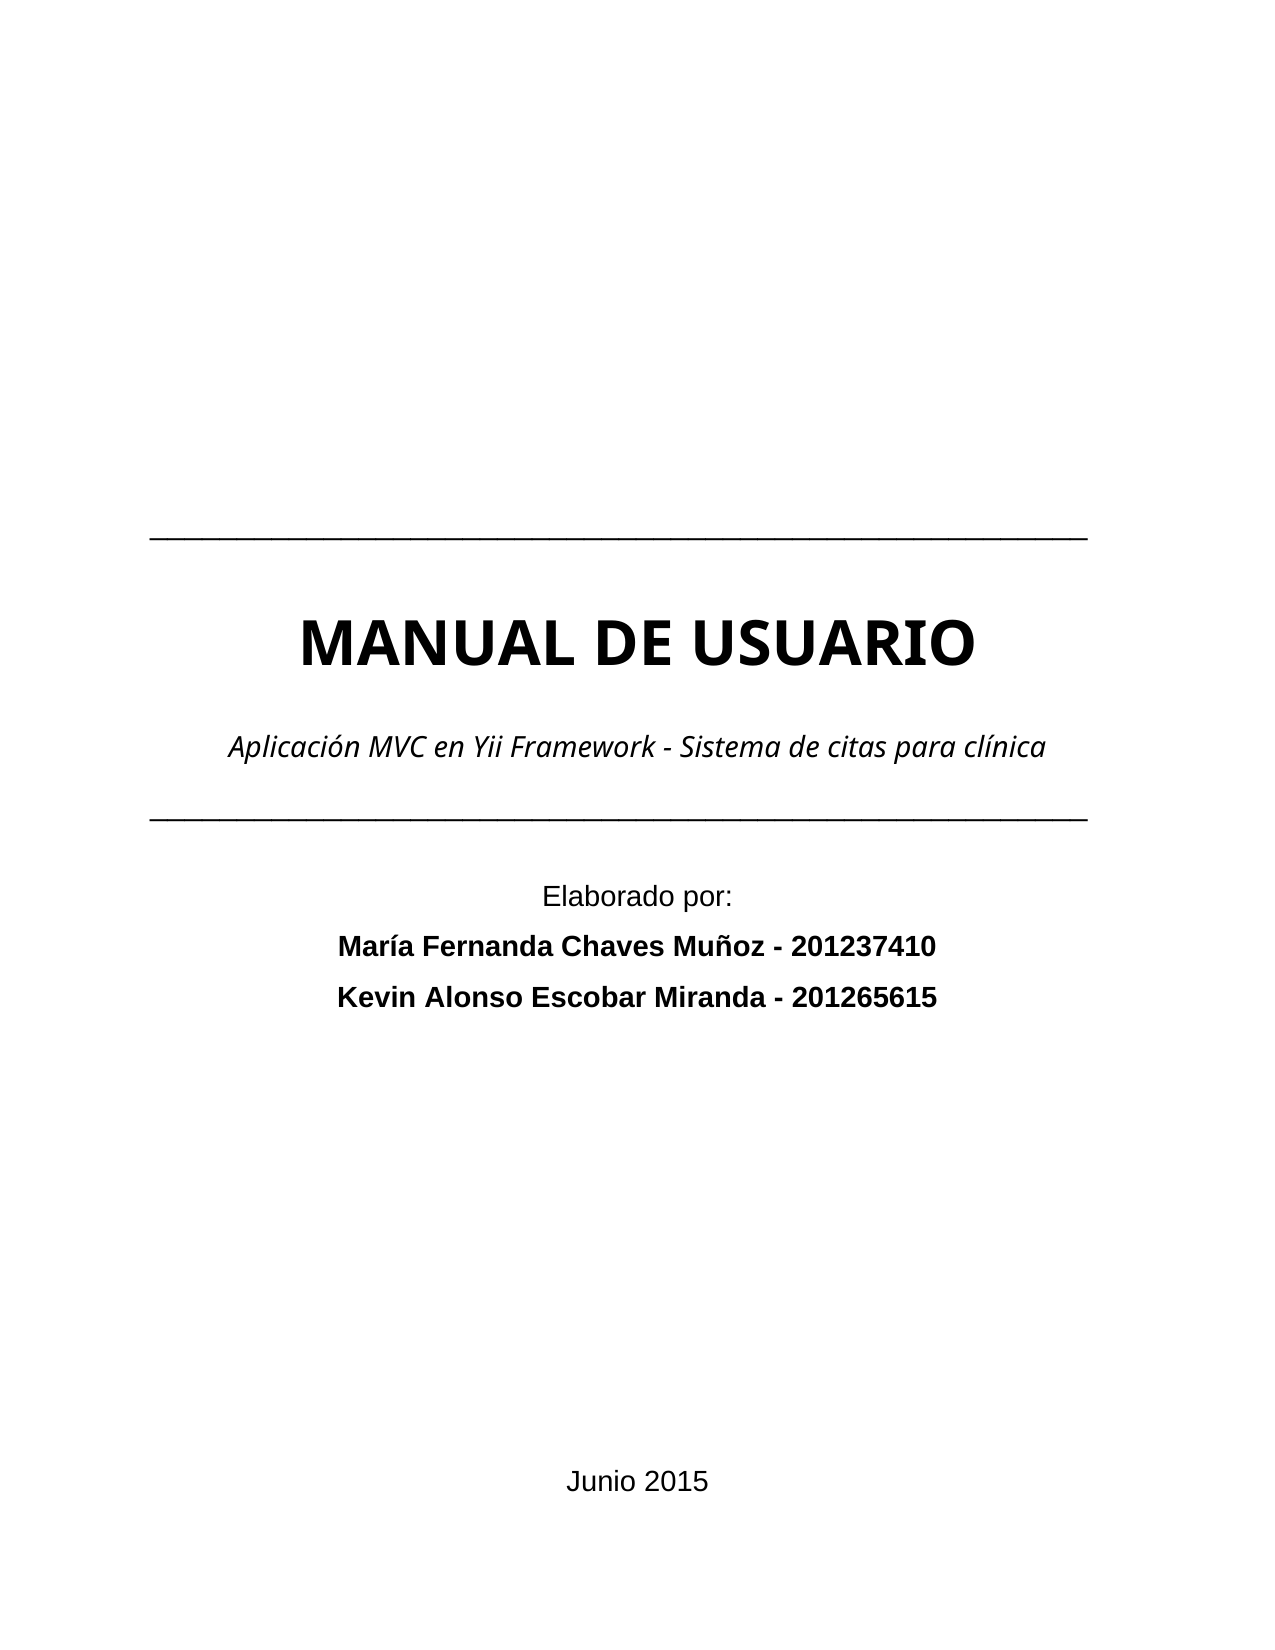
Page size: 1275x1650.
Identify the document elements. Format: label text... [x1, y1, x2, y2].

text Junio 2015 [150, 1464, 1125, 1498]
text Elaborado por: [150, 879, 1125, 913]
text ______________________________________________________ [150, 505, 1125, 541]
text ______________________________________________________ [150, 786, 1125, 822]
text Aplicación MVC en Yii Framework - Sistema de citas para clínica [150, 726, 1125, 766]
text MANUAL DE USUARIO [150, 599, 1125, 684]
text Kevin Alonso Escobar Miranda - 201265615 [150, 980, 1125, 1013]
text María Fernanda Chaves Muñoz - 201237410 [150, 929, 1125, 963]
